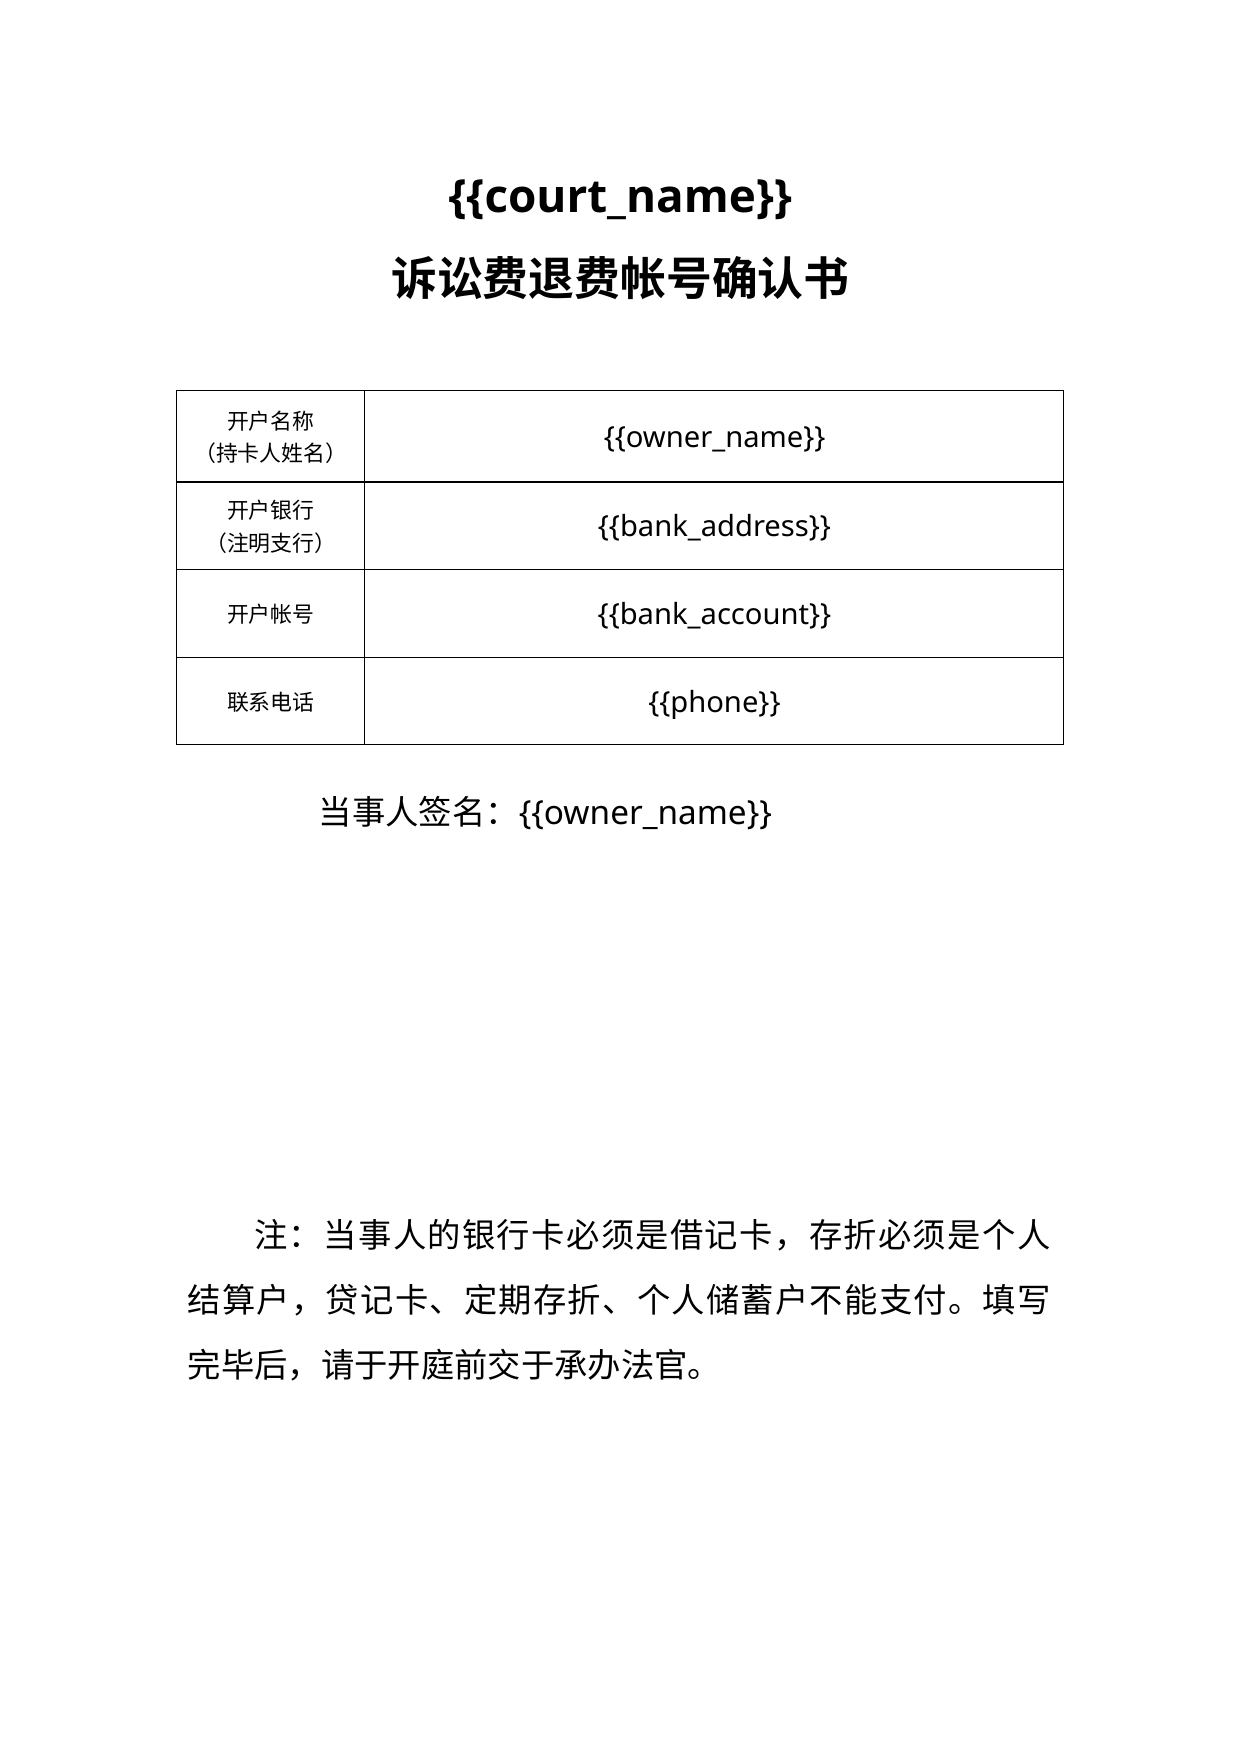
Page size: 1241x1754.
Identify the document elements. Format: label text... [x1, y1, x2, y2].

table_cell {{bank_address}} [365, 483, 1063, 568]
table_cell 开户银行 （注明支行） [177, 483, 364, 568]
table_cell {{bank_account}} [365, 570, 1063, 657]
table_cell 联系电话 [177, 658, 364, 744]
text {{court_name}} [187, 162, 1053, 227]
table_header {{owner_name}} [365, 391, 1063, 481]
table_cell 开户帐号 [177, 570, 364, 657]
text 当事人签名：{{owner_name}} [187, 778, 1053, 843]
table_cell {{phone}} [365, 658, 1063, 744]
text 诉讼费退费帐号确认书 [187, 227, 1053, 324]
text 注：当事人的银行卡必须是借记卡，存折必须是个人结算户，贷记卡、定期存折、个人储蓄户不能支付。填写完毕后，请于开庭前交于承办法官。 [187, 1200, 1053, 1395]
table_header 开户名称 （持卡人姓名） [177, 391, 364, 481]
